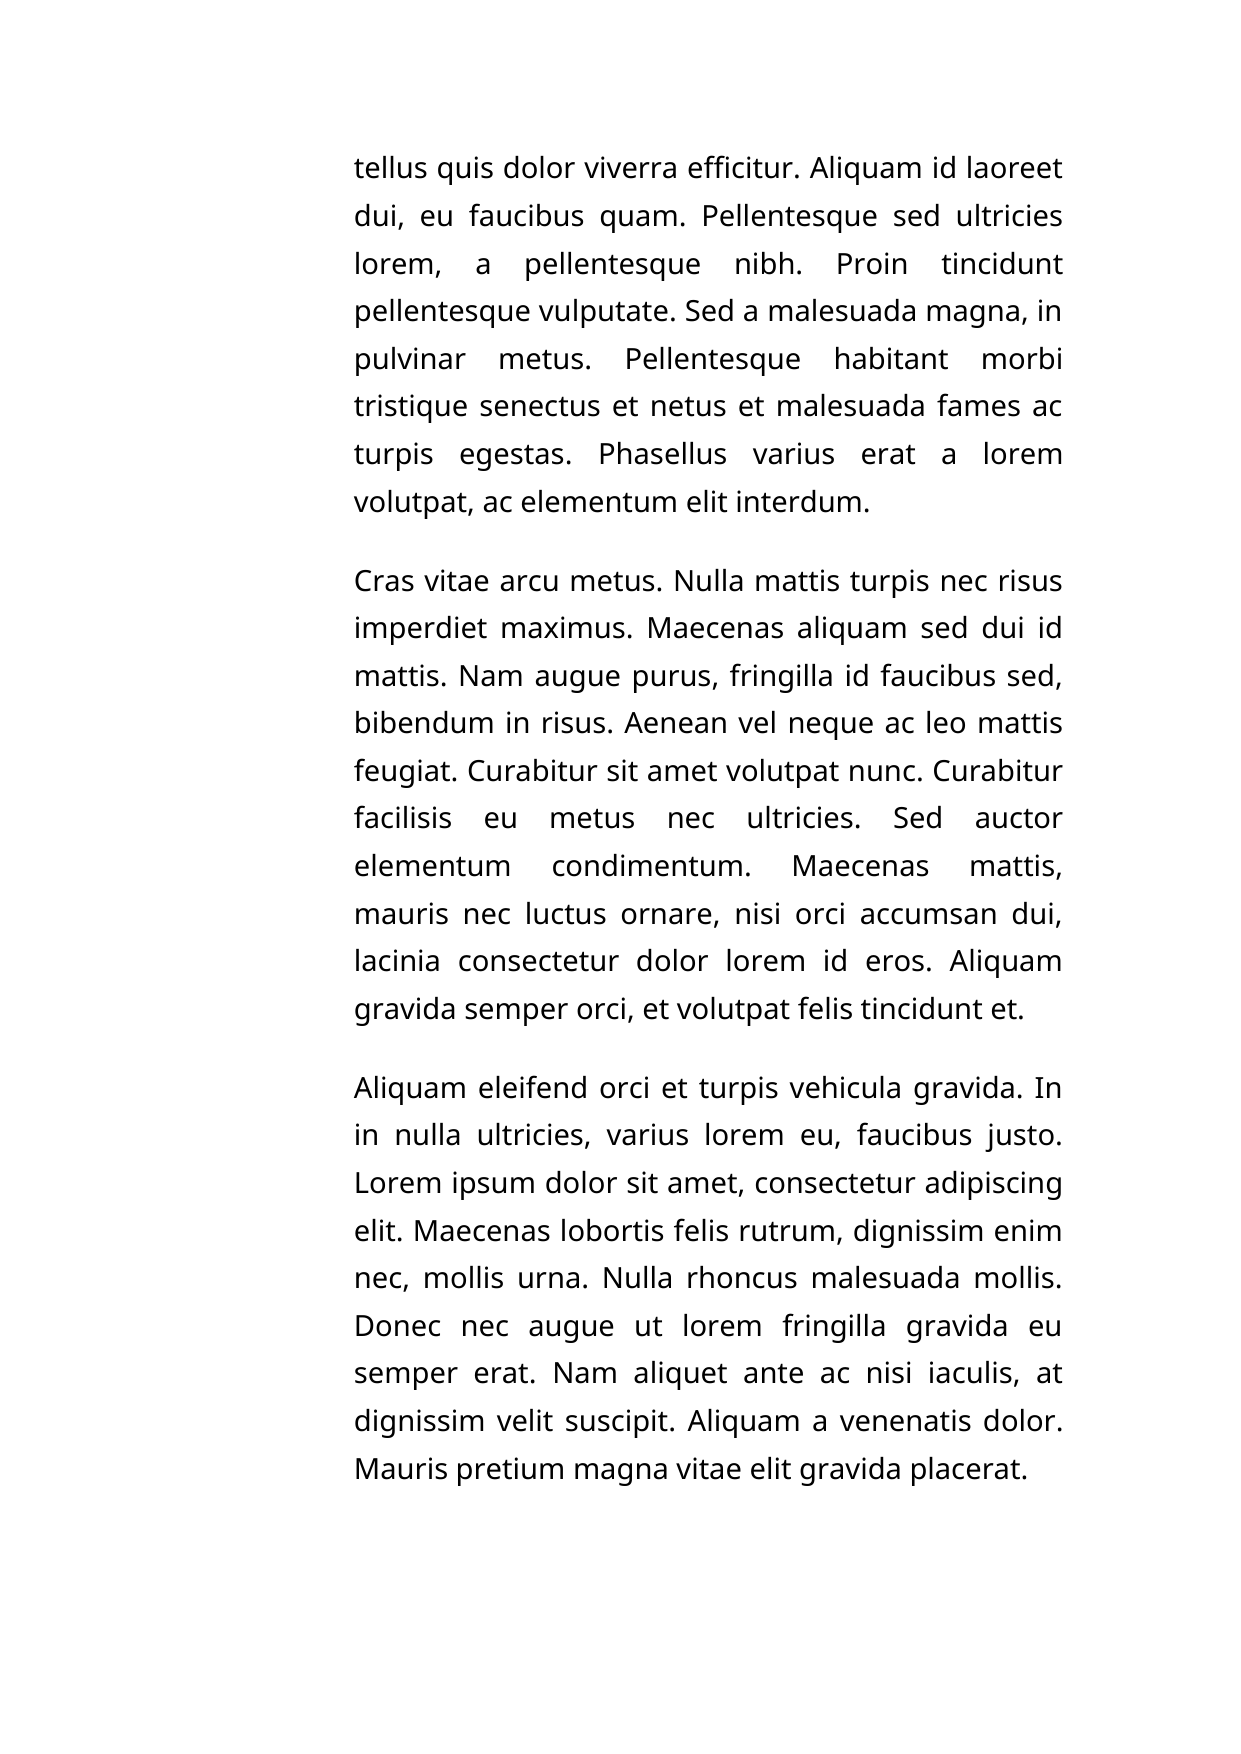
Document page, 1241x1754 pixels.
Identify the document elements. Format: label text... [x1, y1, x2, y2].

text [354, 148, 1064, 521]
text Aliquam eleifend orci et turpis vehicula gravida. In in nulla ultricies, varius lorem eu, faucibus justo. Lorem ipsum dolor sit amet, consectetur adipiscing elit. Maecenas lobortis felis rutrum, dignissim enim nec, mollis urna. Nulla rhoncus malesuada mollis. Donec nec augue ut lorem fringilla gravida eu semper erat. Nam aliquet ante ac nisi iaculis, at dignissim velit suscipit. Aliquam a venenatis dolor. Mauris pretium magna vitae elit gravida placerat. [354, 1067, 1064, 1488]
text Cras vitae arcu metus. Nulla mattis turpis nec risus imperdiet maximus. Maecenas aliquam sed dui id mattis. Nam augue purus, fringilla id faucibus sed, bibendum in risus. Aenean vel neque ac leo mattis feugiat. Curabitur sit amet volutpat nunc. Curabitur facilisis eu metus nec ultricies. Sed auctor elementum condimentum. Maecenas mattis, mauris nec luctus ornare, nisi orci accumsan dui, lacinia consectetur dolor lorem id eros. Aliquam gravida semper orci, et volutpat felis tincidunt et. [354, 560, 1064, 1028]
